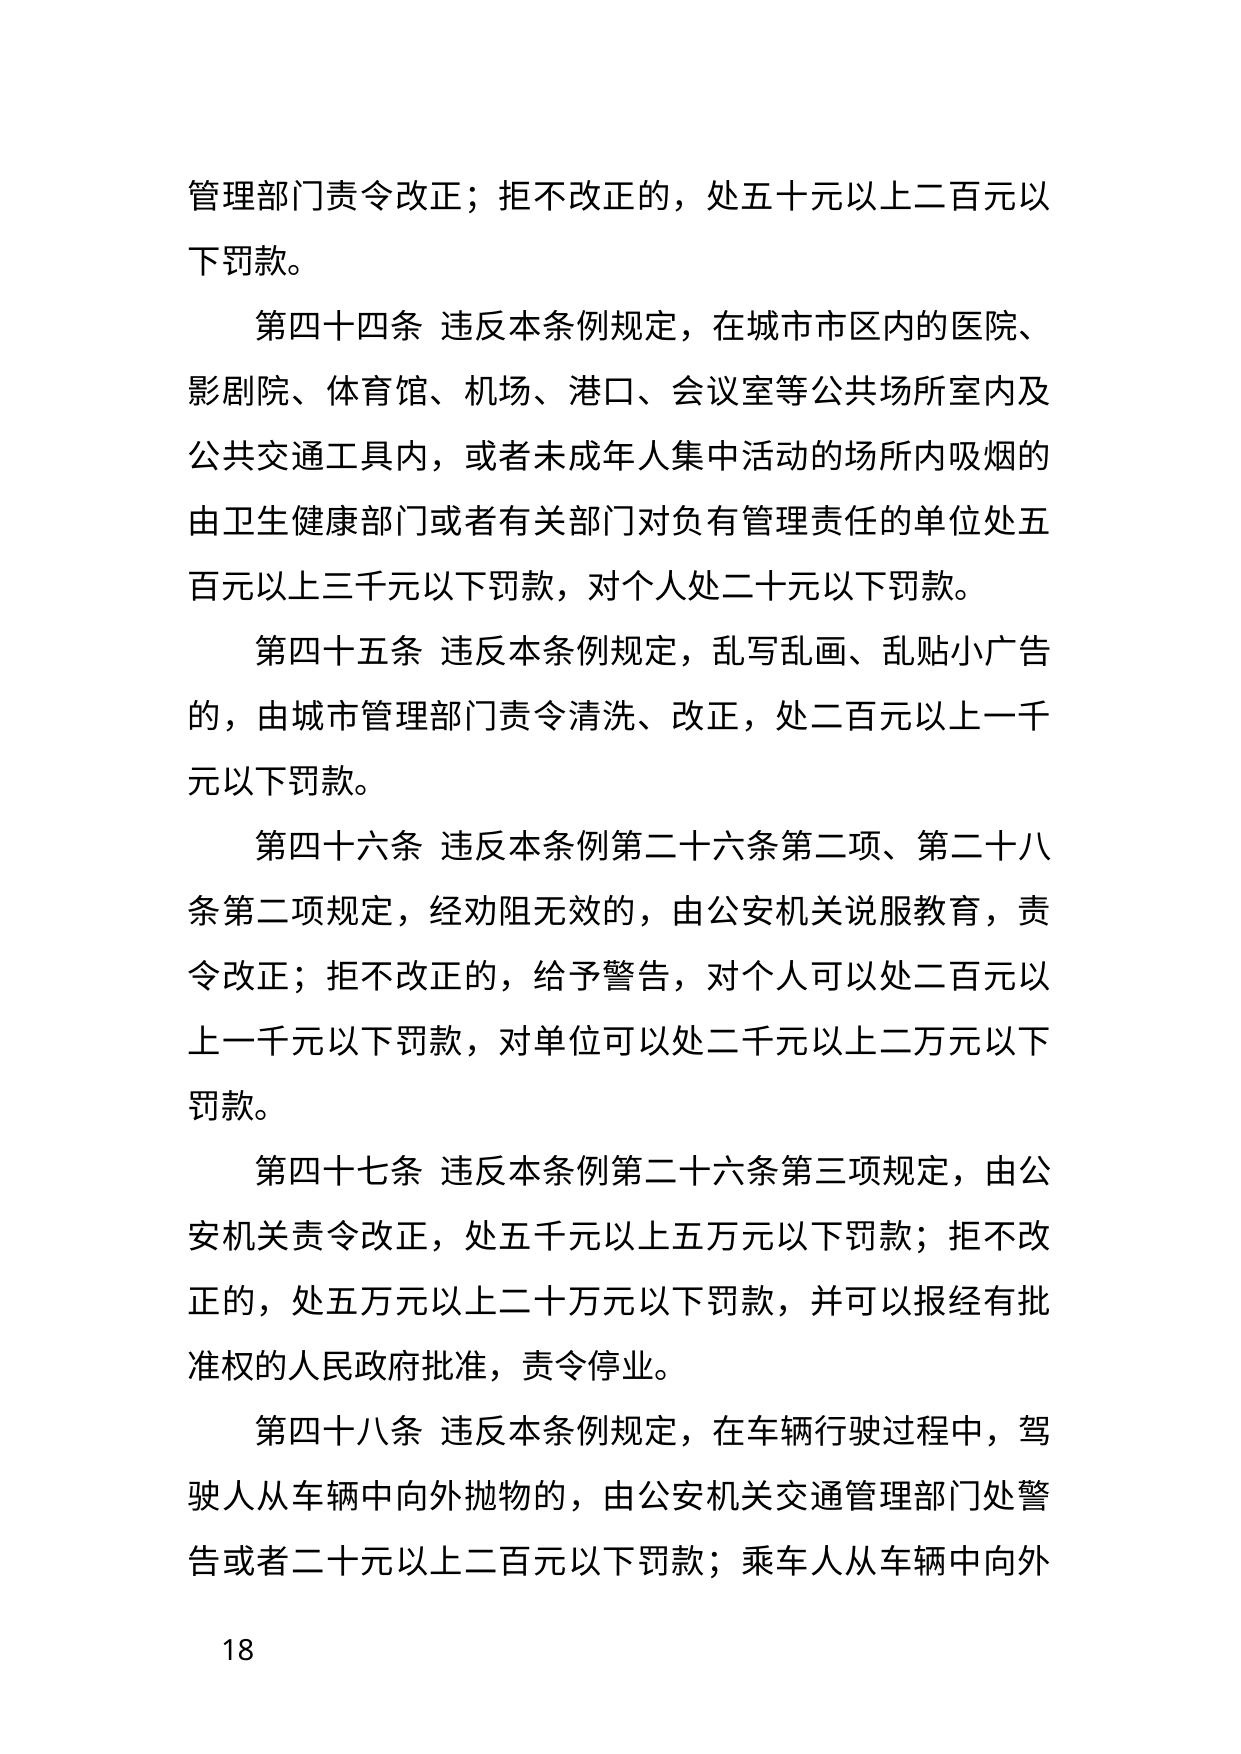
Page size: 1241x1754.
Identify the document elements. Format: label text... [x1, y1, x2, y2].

text 第四十七条 违反本条例第二十六条第三项规定，由公安机关责令改正，处五千元以上五万元以下罚款；拒不改正的，处五万元以上二十万元以下罚款，并可以报经有批准权的人民政府批准，责令停业。 [187, 1137, 1053, 1397]
text 第四十五条 违反本条例规定，乱写乱画、乱贴小广告的，由城市管理部门责令清洗、改正，处二百元以上一千元以下罚款。 [187, 617, 1053, 812]
text 第四十六条 违反本条例第二十六条第二项、第二十八条第二项规定，经劝阻无效的，由公安机关说服教育，责令改正；拒不改正的，给予警告，对个人可以处二百元以上一千元以下罚款，对单位可以处二千元以上二万元以下罚款。 [187, 812, 1053, 1137]
text 第四十四条 违反本条例规定，在城市市区内的医院、影剧院、体育馆、机场、港口、会议室等公共场所室内及公共交通工具内，或者未成年人集中活动的场所内吸烟的，由卫生健康部门或者有关部门对负有管理责任的单位处五百元以上三千元以下罚款，对个人处二十元以下罚款。 [187, 292, 1053, 617]
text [187, 162, 1053, 292]
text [187, 1397, 1053, 1592]
